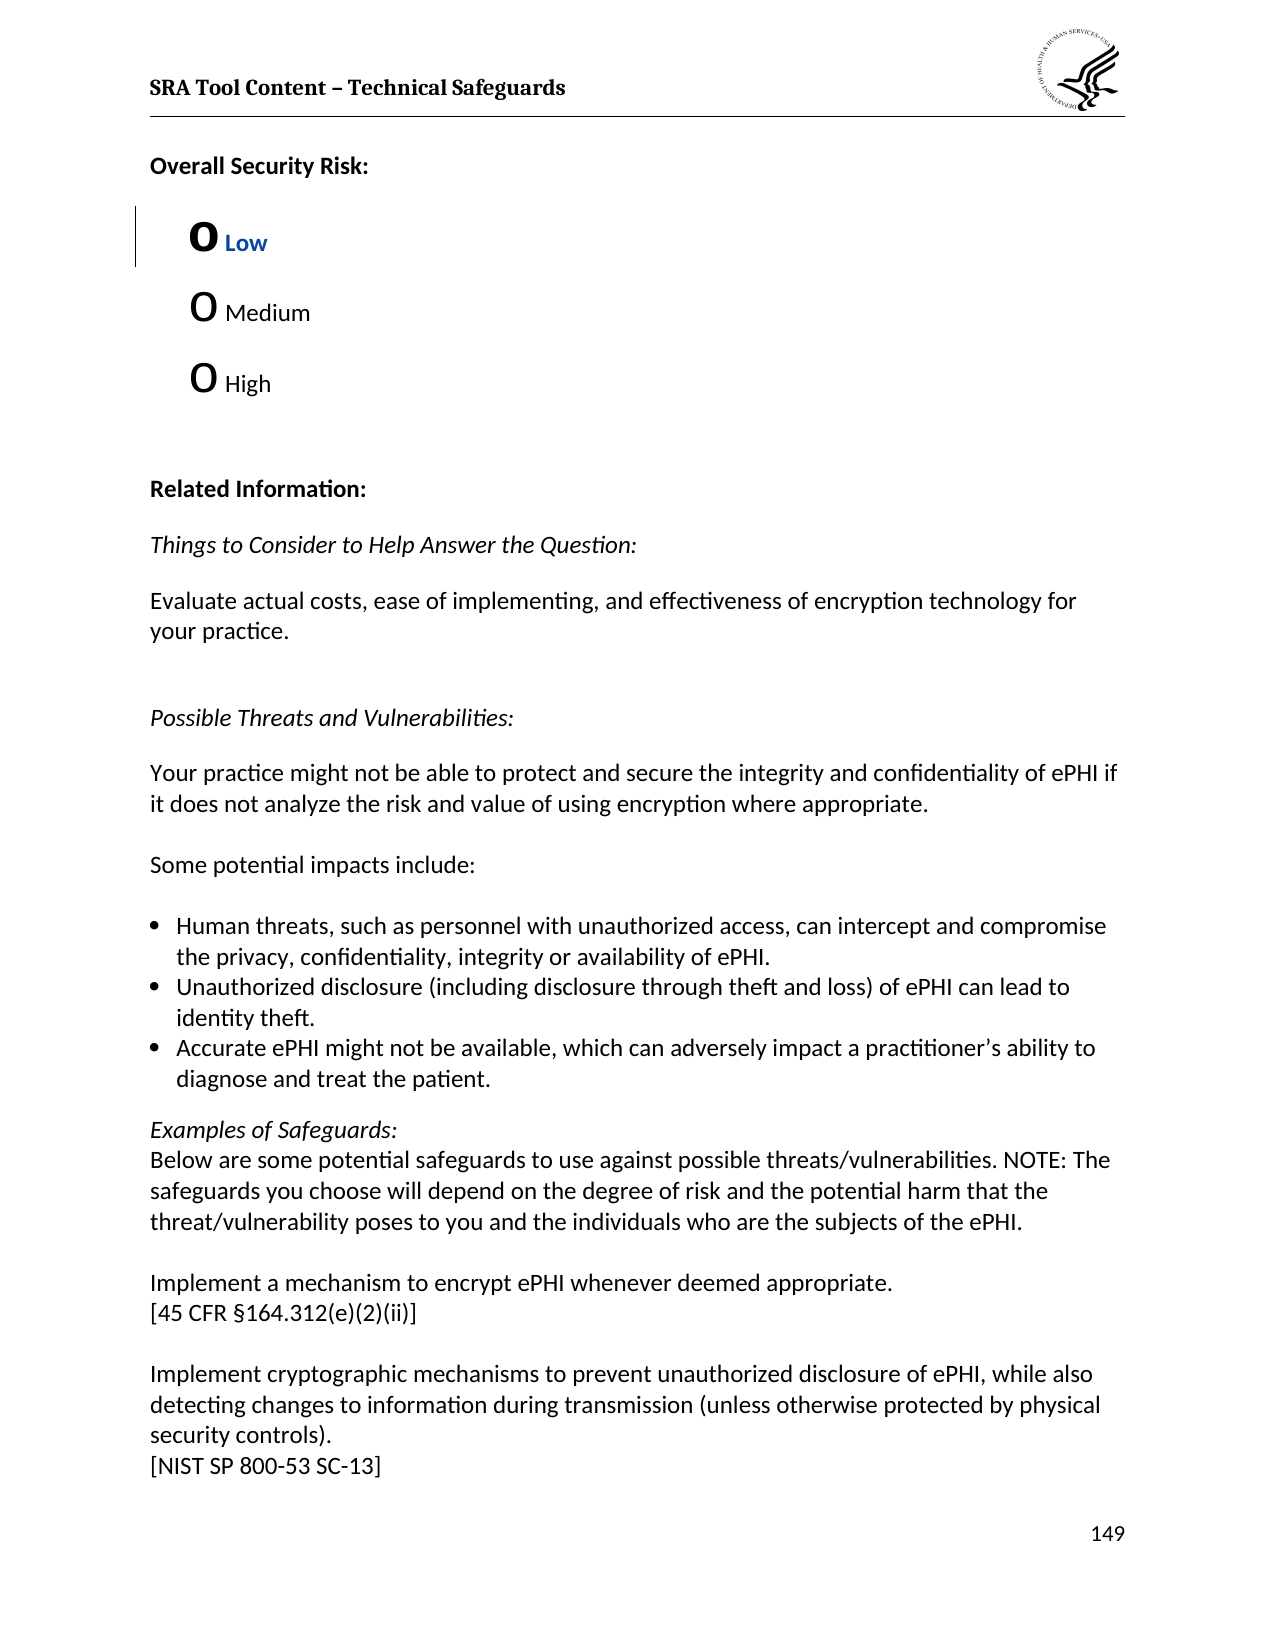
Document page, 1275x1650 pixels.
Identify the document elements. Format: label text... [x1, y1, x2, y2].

text Overall Security Risk: [150, 150, 1125, 181]
text Implement cryptographic mechanisms to prevent unauthorized disclosure of ePHI, while also detecting changes to information during transmission (unless otherwise protected by physical security controls). [150, 1358, 1125, 1450]
list Low [187, 206, 1125, 267]
list High [187, 347, 1125, 408]
text Things to Consider to Help Answer the Question: [150, 529, 1125, 559]
list Accurate ePHI might not be available, which can adversely impact a practitioner’s ability to diagnose and treat the patient. [150, 1032, 1125, 1093]
text Implement a mechanism to encrypt ePHI whenever deemed appropriate. [150, 1267, 1125, 1297]
text Examples of Safeguards: [150, 1114, 1125, 1145]
list Unauthorized disclosure (including disclosure through theft and loss) of ePHI can lead to identity theft. [150, 971, 1125, 1032]
text Possible Threats and Vulnerabilities: [150, 702, 1125, 732]
list Medium [187, 276, 1125, 338]
text [NIST SP 800-53 SC-13] [150, 1450, 1125, 1480]
text Some potential impacts include: [150, 849, 1125, 880]
list Human threats, such as personnel with unauthorized access, can intercept and compromise the privacy, confidentiality, integrity or availability of ePHI. [150, 910, 1125, 971]
text Related Information: [150, 473, 1125, 504]
text Evaluate actual costs, ease of implementing, and effectiveness of encryption technology for your practice. [150, 585, 1125, 646]
text [45 CFR §164.312(e)(2)(ii)] [150, 1297, 1125, 1328]
text Below are some potential safeguards to use against possible threats/vulnerabilities. NOTE: The safeguards you choose will depend on the degree of risk and the potential harm that the threat/vulnerability poses to you and the individuals who are the subjects of the ePHI. [150, 1145, 1125, 1236]
text Your practice might not be able to protect and secure the integrity and confidentiality of ePHI if it does not analyze the risk and value of using encryption where appropriate. [150, 758, 1125, 819]
picture [1037, 29, 1119, 111]
